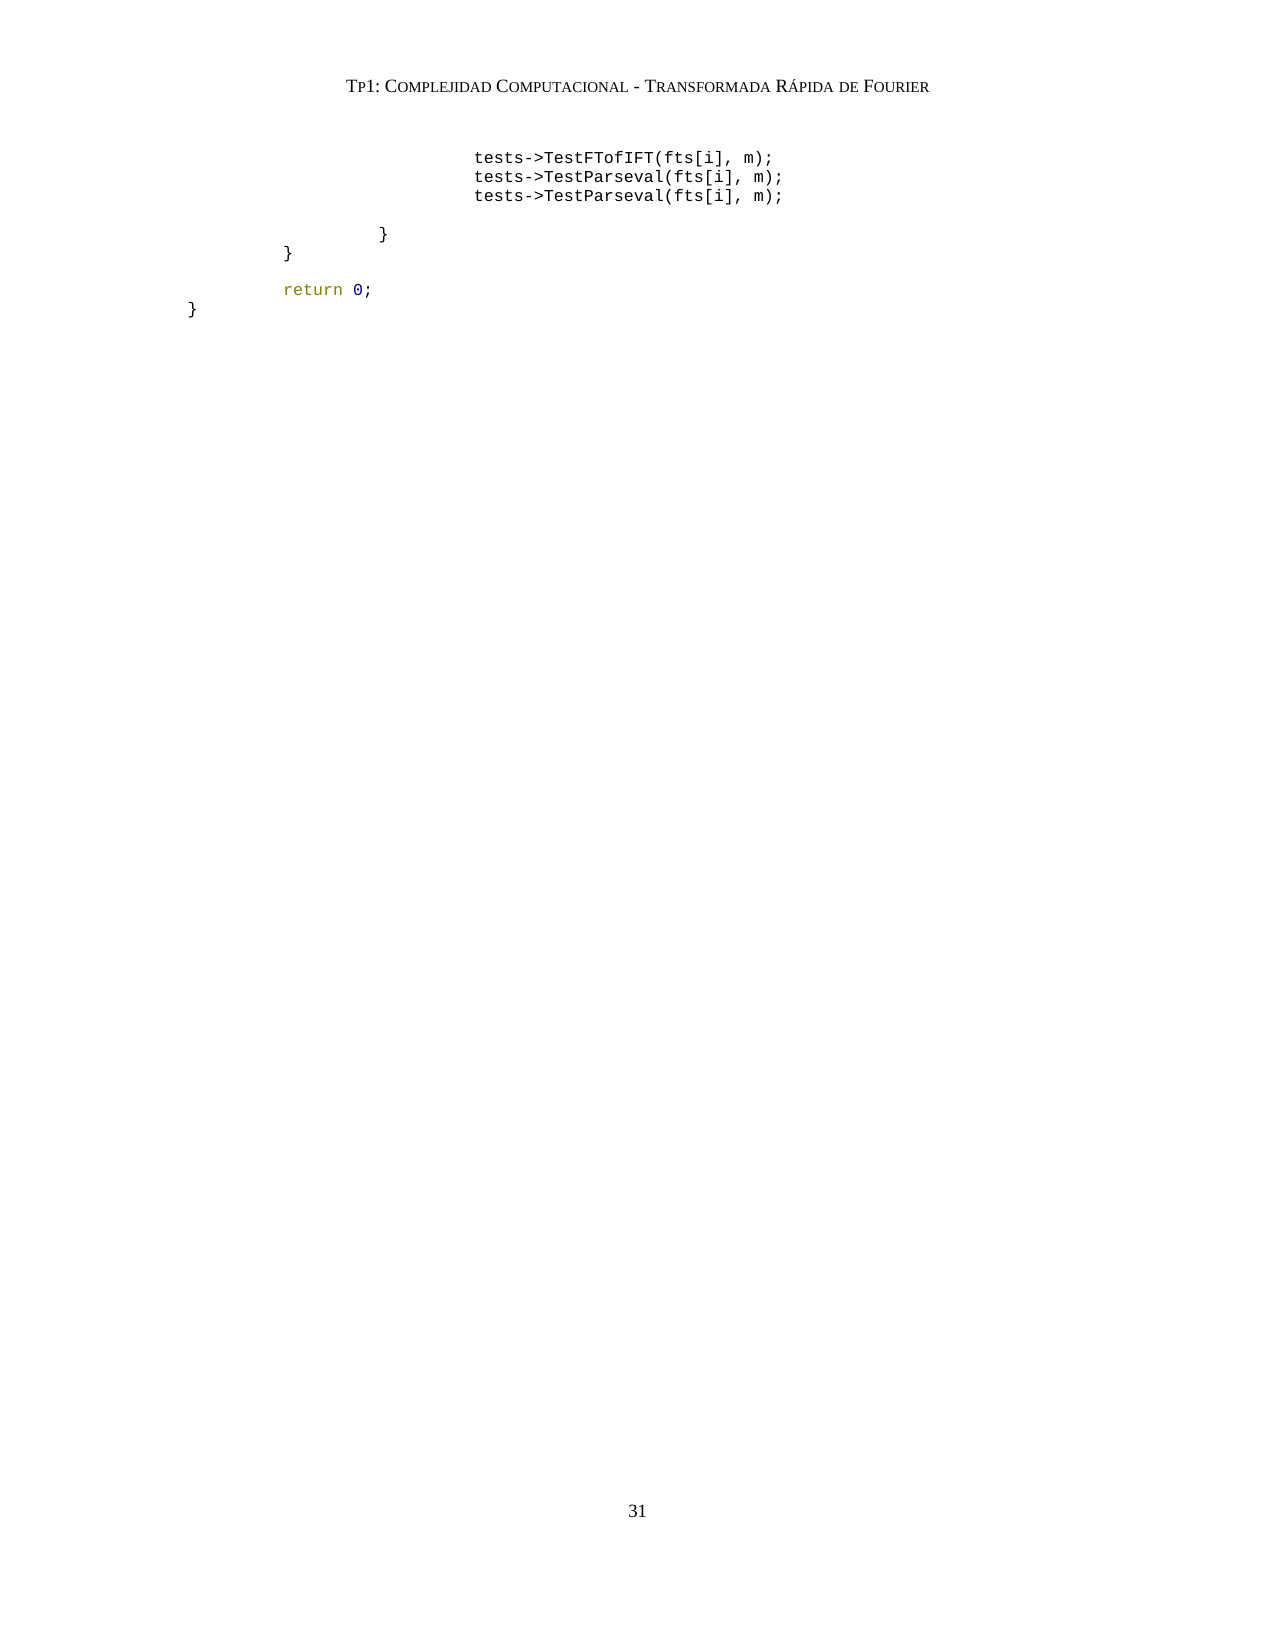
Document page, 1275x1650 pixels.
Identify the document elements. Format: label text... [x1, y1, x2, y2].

text } [187, 301, 1087, 320]
text tests->TestParseval(fts[i], m); [187, 169, 1087, 188]
text } [187, 244, 1087, 263]
text return 0; [187, 282, 1087, 301]
text tests->TestFTofIFT(fts[i], m); [187, 150, 1087, 169]
text tests->TestParseval(fts[i], m); [187, 188, 1087, 207]
text } [187, 225, 1087, 244]
